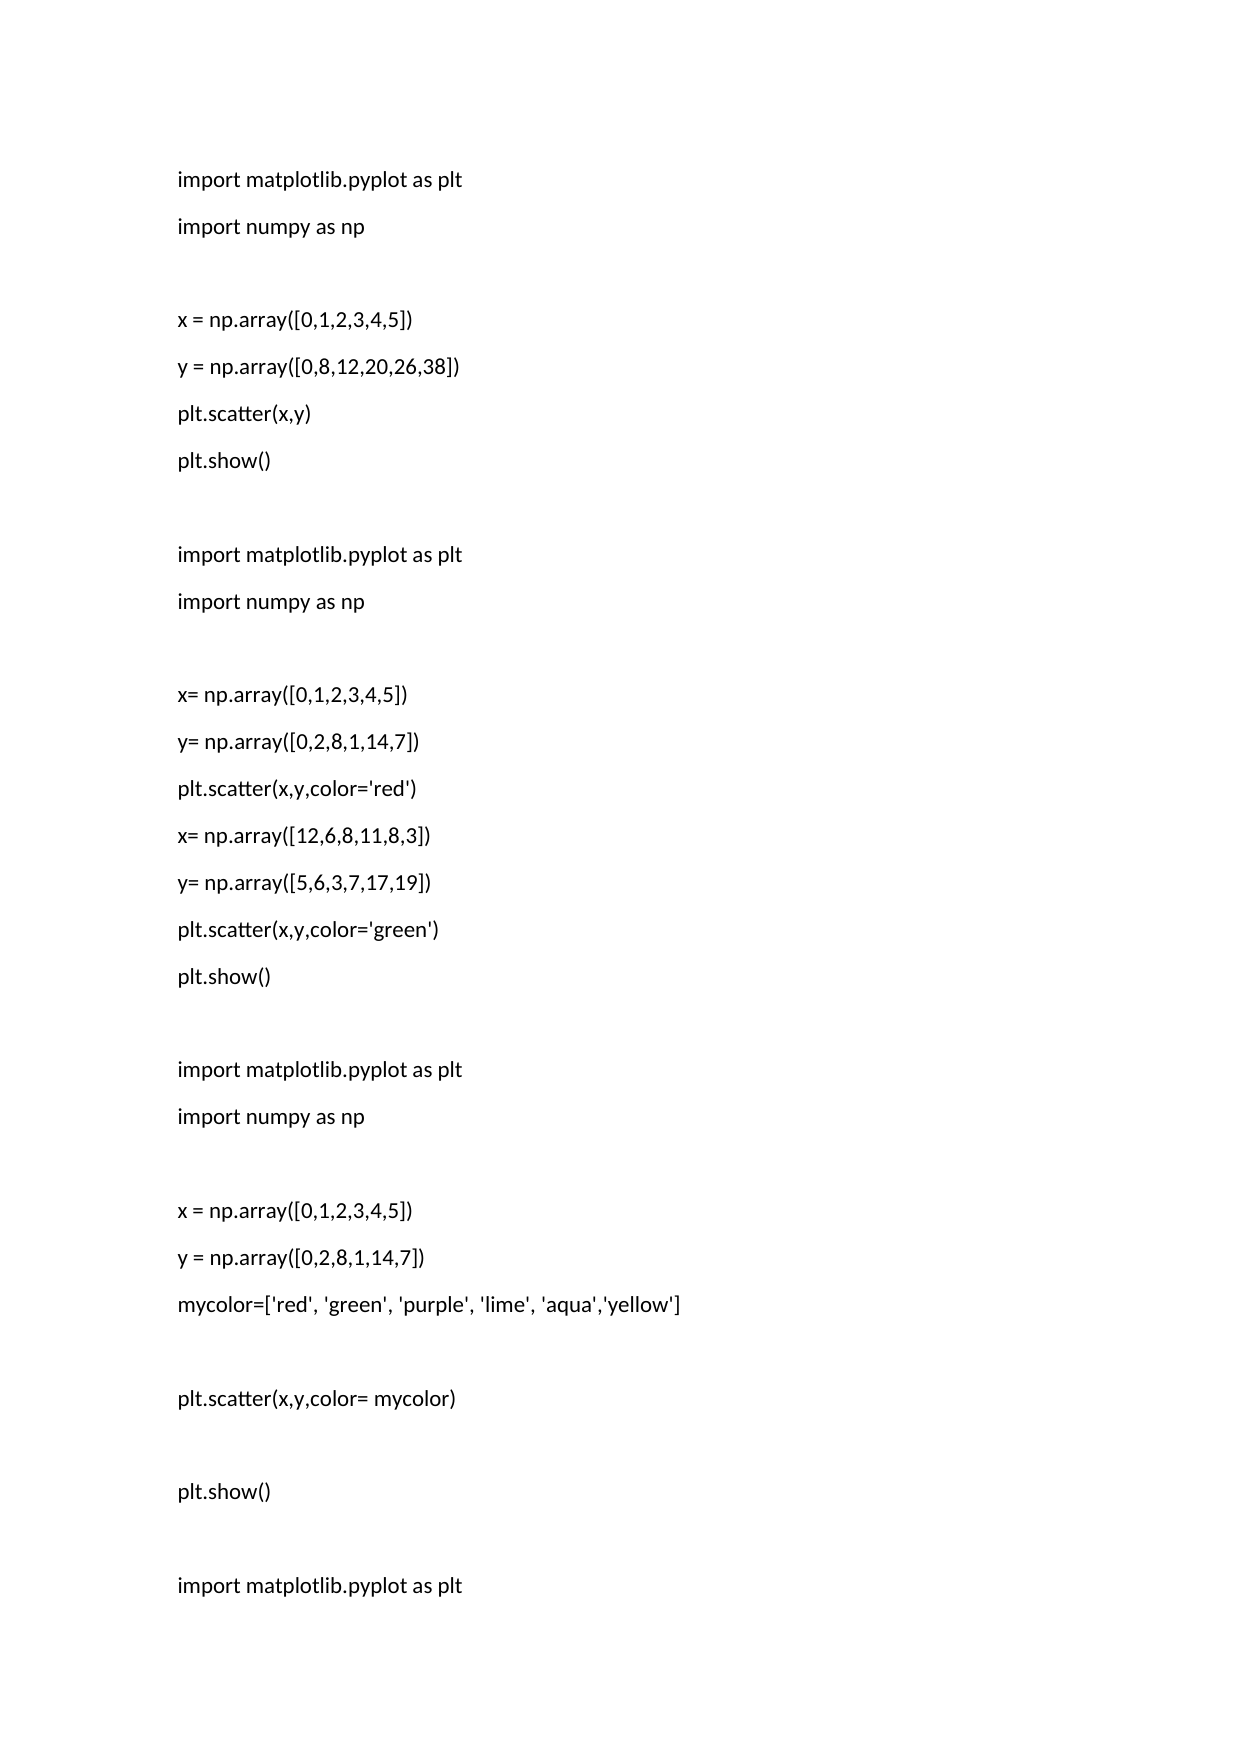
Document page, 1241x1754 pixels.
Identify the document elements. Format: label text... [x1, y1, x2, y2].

text x= np.array([12,6,8,11,8,3]) [177, 821, 1152, 849]
text x= np.array([0,1,2,3,4,5]) [177, 681, 1152, 709]
text y = np.array([0,2,8,1,14,7]) [177, 1243, 1152, 1271]
text x = np.array([0,1,2,3,4,5]) [177, 1196, 1152, 1224]
text plt.show() [177, 962, 1152, 990]
text y= np.array([5,6,3,7,17,19]) [177, 868, 1152, 896]
text plt.show() [177, 446, 1152, 474]
text import numpy as np [177, 212, 1152, 240]
text import matplotlib.pyplot as plt [177, 165, 1152, 193]
text plt.scatter(x,y,color='green') [177, 915, 1152, 943]
text y = np.array([0,8,12,20,26,38]) [177, 352, 1152, 381]
text import matplotlib.pyplot as plt [177, 1056, 1152, 1084]
text import matplotlib.pyplot as plt [177, 1571, 1152, 1599]
text plt.scatter(x,y,color='red') [177, 774, 1152, 802]
text plt.scatter(x,y,color= mycolor) [177, 1384, 1152, 1412]
text plt.scatter(x,y) [177, 399, 1152, 427]
text mycolor=['red', 'green', 'purple', 'lime', 'aqua','yellow'] [177, 1290, 1152, 1318]
text import numpy as np [177, 587, 1152, 615]
text plt.show() [177, 1477, 1152, 1506]
text import numpy as np [177, 1102, 1152, 1131]
text import matplotlib.pyplot as plt [177, 540, 1152, 568]
text y= np.array([0,2,8,1,14,7]) [177, 727, 1152, 756]
text x = np.array([0,1,2,3,4,5]) [177, 306, 1152, 334]
